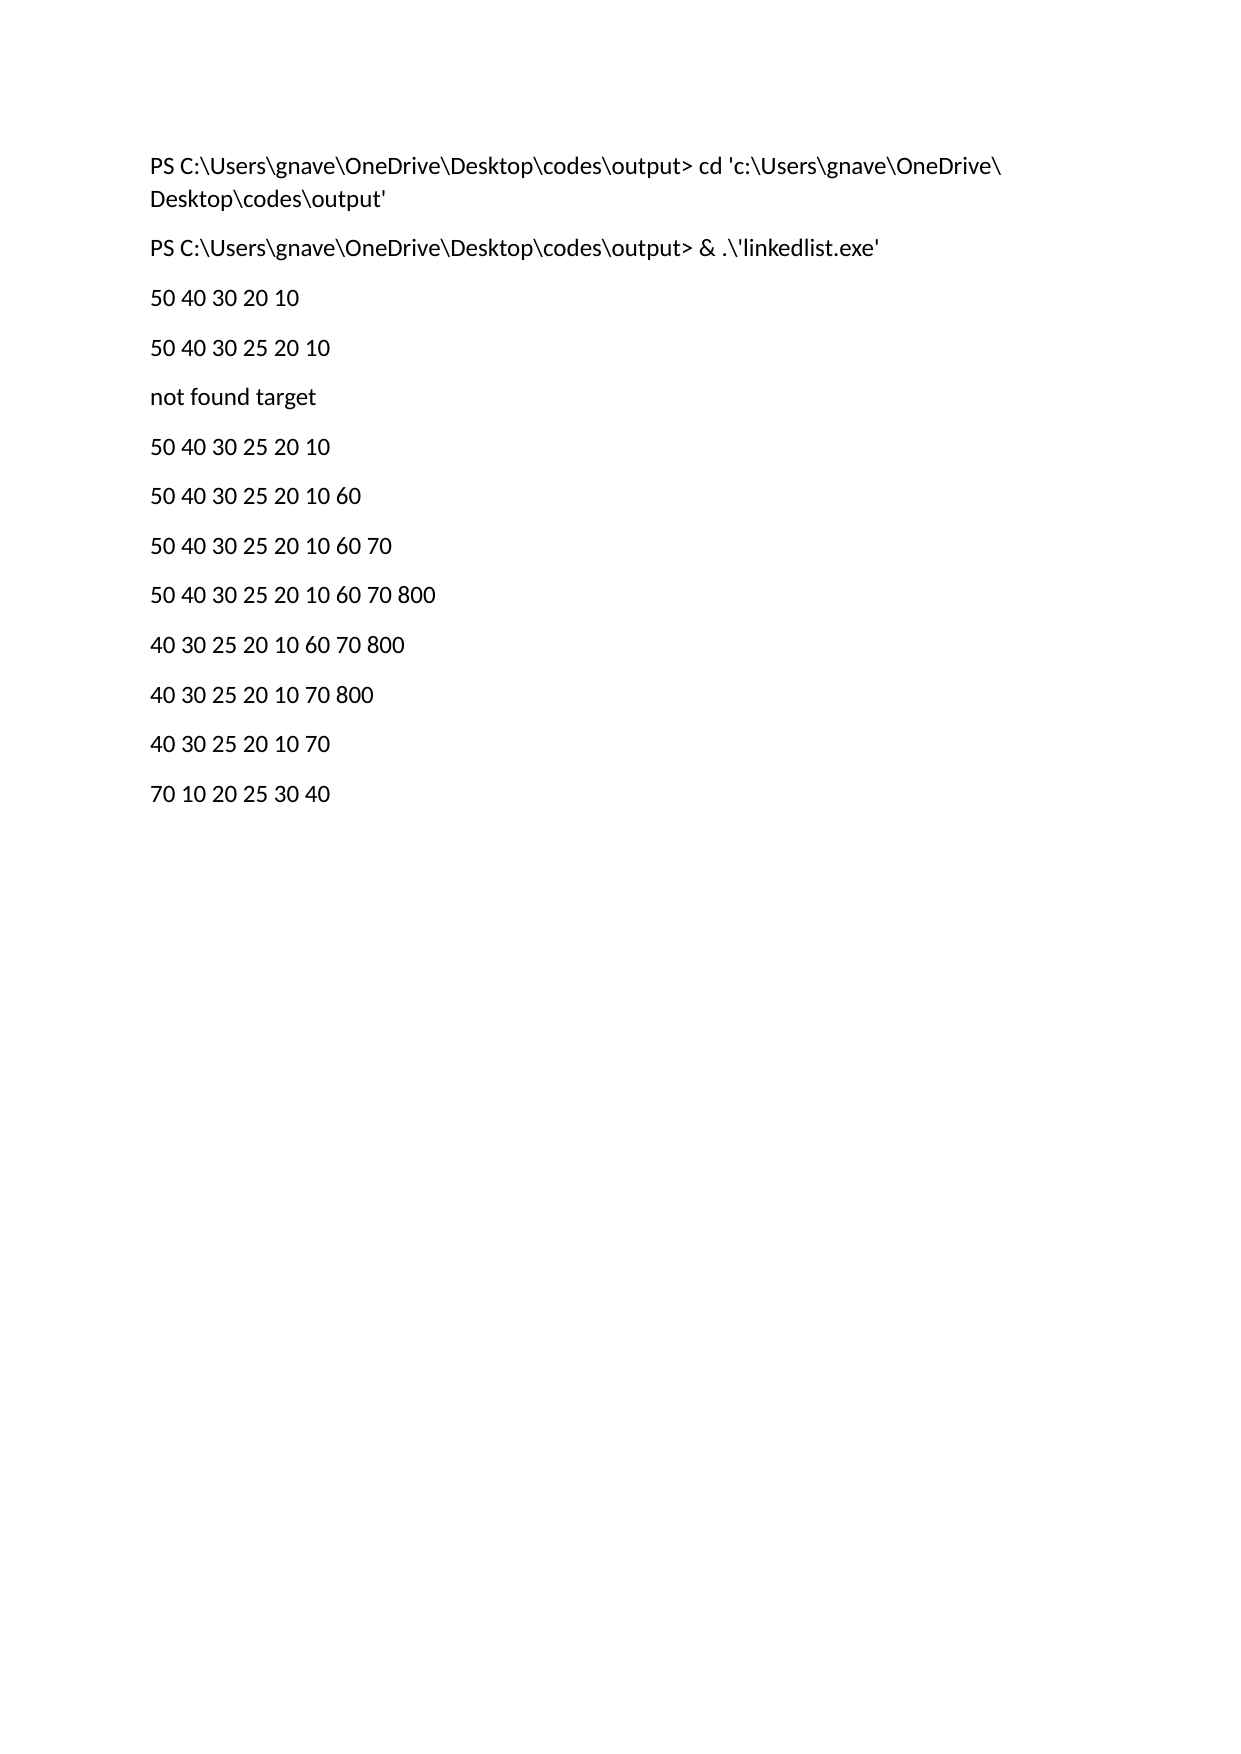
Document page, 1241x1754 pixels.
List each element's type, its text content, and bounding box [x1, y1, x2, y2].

text 40 30 25 20 10 70 [150, 728, 1090, 759]
text 50 40 30 25 20 10 60 70 [150, 530, 1090, 561]
text 50 40 30 25 20 10 [150, 332, 1090, 362]
text not found target [150, 381, 1090, 412]
text 50 40 30 25 20 10 60 70 800 [150, 579, 1090, 610]
text PS C:\Users\gnave\OneDrive\Desktop\codes\output> cd 'c:\Users\gnave\OneDrive\Desktop\codes\output' [150, 150, 1090, 213]
text 40 30 25 20 10 60 70 800 [150, 629, 1090, 660]
text 70 10 20 25 30 40 [150, 778, 1090, 808]
text PS C:\Users\gnave\OneDrive\Desktop\codes\output> & .\'linkedlist.exe' [150, 232, 1090, 263]
text 40 30 25 20 10 70 800 [150, 679, 1090, 709]
text 50 40 30 25 20 10 60 [150, 480, 1090, 511]
text 50 40 30 20 10 [150, 282, 1090, 313]
text 50 40 30 25 20 10 [150, 431, 1090, 461]
